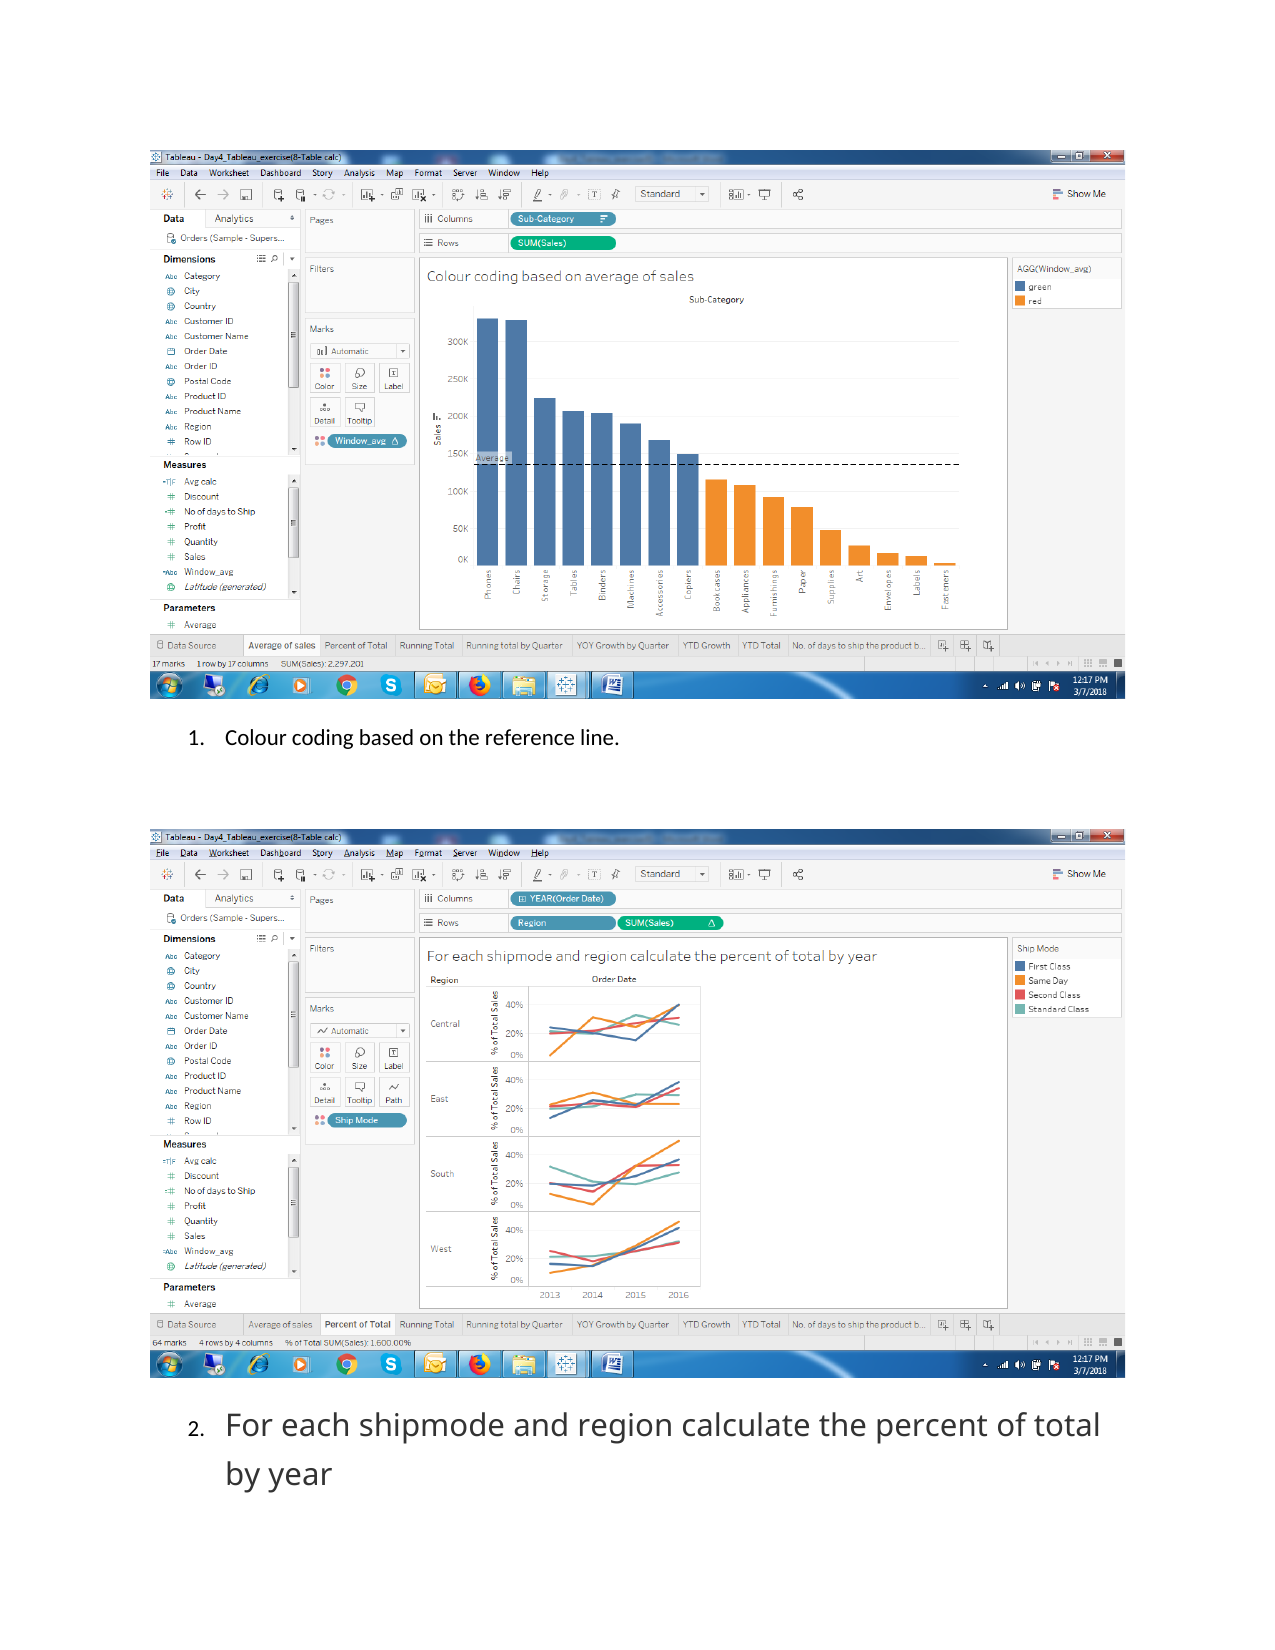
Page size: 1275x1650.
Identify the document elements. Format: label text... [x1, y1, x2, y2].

list Colour coding based on the reference line. [187, 723, 1125, 751]
picture [150, 150, 1125, 699]
picture [150, 829, 1125, 1378]
list For each shipmode and region calculate the percent of total by year [187, 1402, 1125, 1494]
